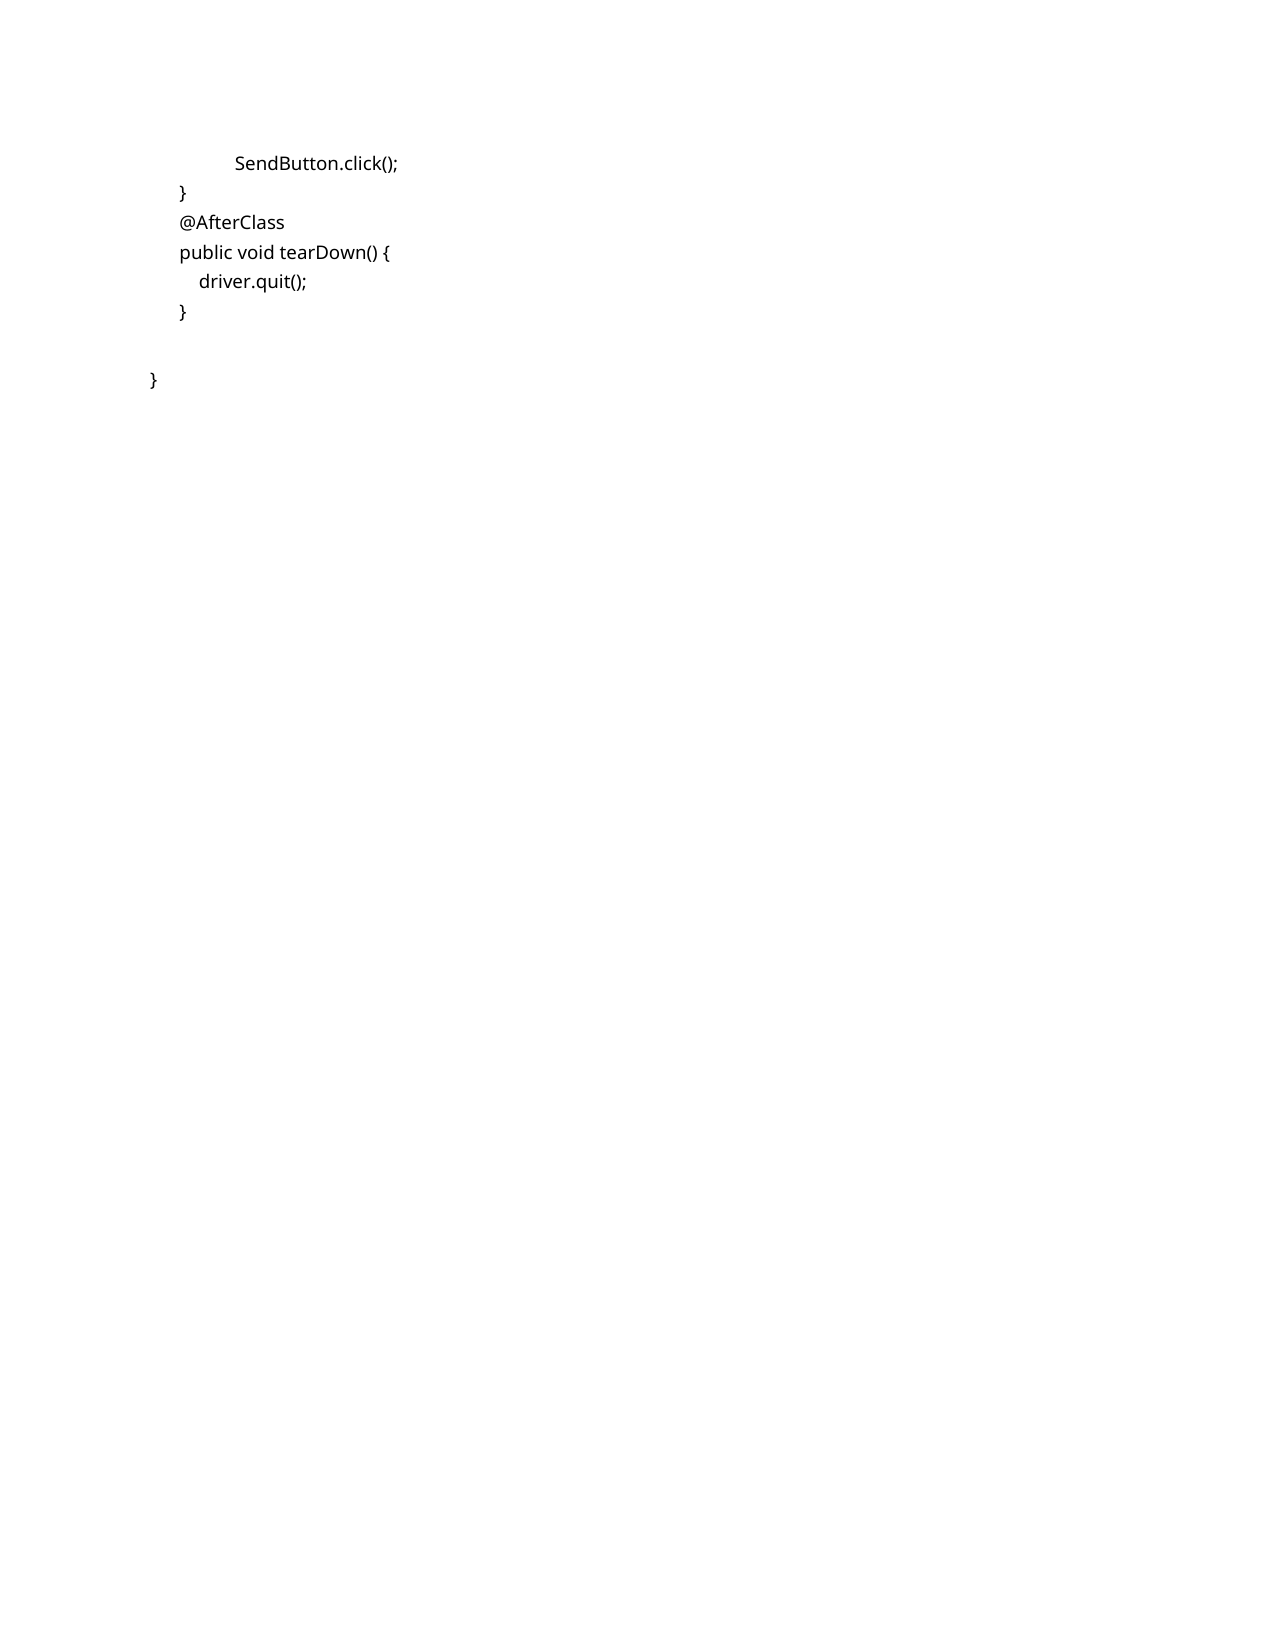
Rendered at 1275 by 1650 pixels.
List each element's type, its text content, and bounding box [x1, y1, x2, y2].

text @AfterClass [150, 209, 1125, 235]
text } [150, 180, 1125, 205]
text } [150, 298, 1125, 324]
text SendButton.click(); [150, 150, 1125, 176]
text driver.quit(); [150, 269, 1125, 294]
text public void tearDown() { [150, 239, 1125, 264]
text } [150, 366, 1125, 392]
